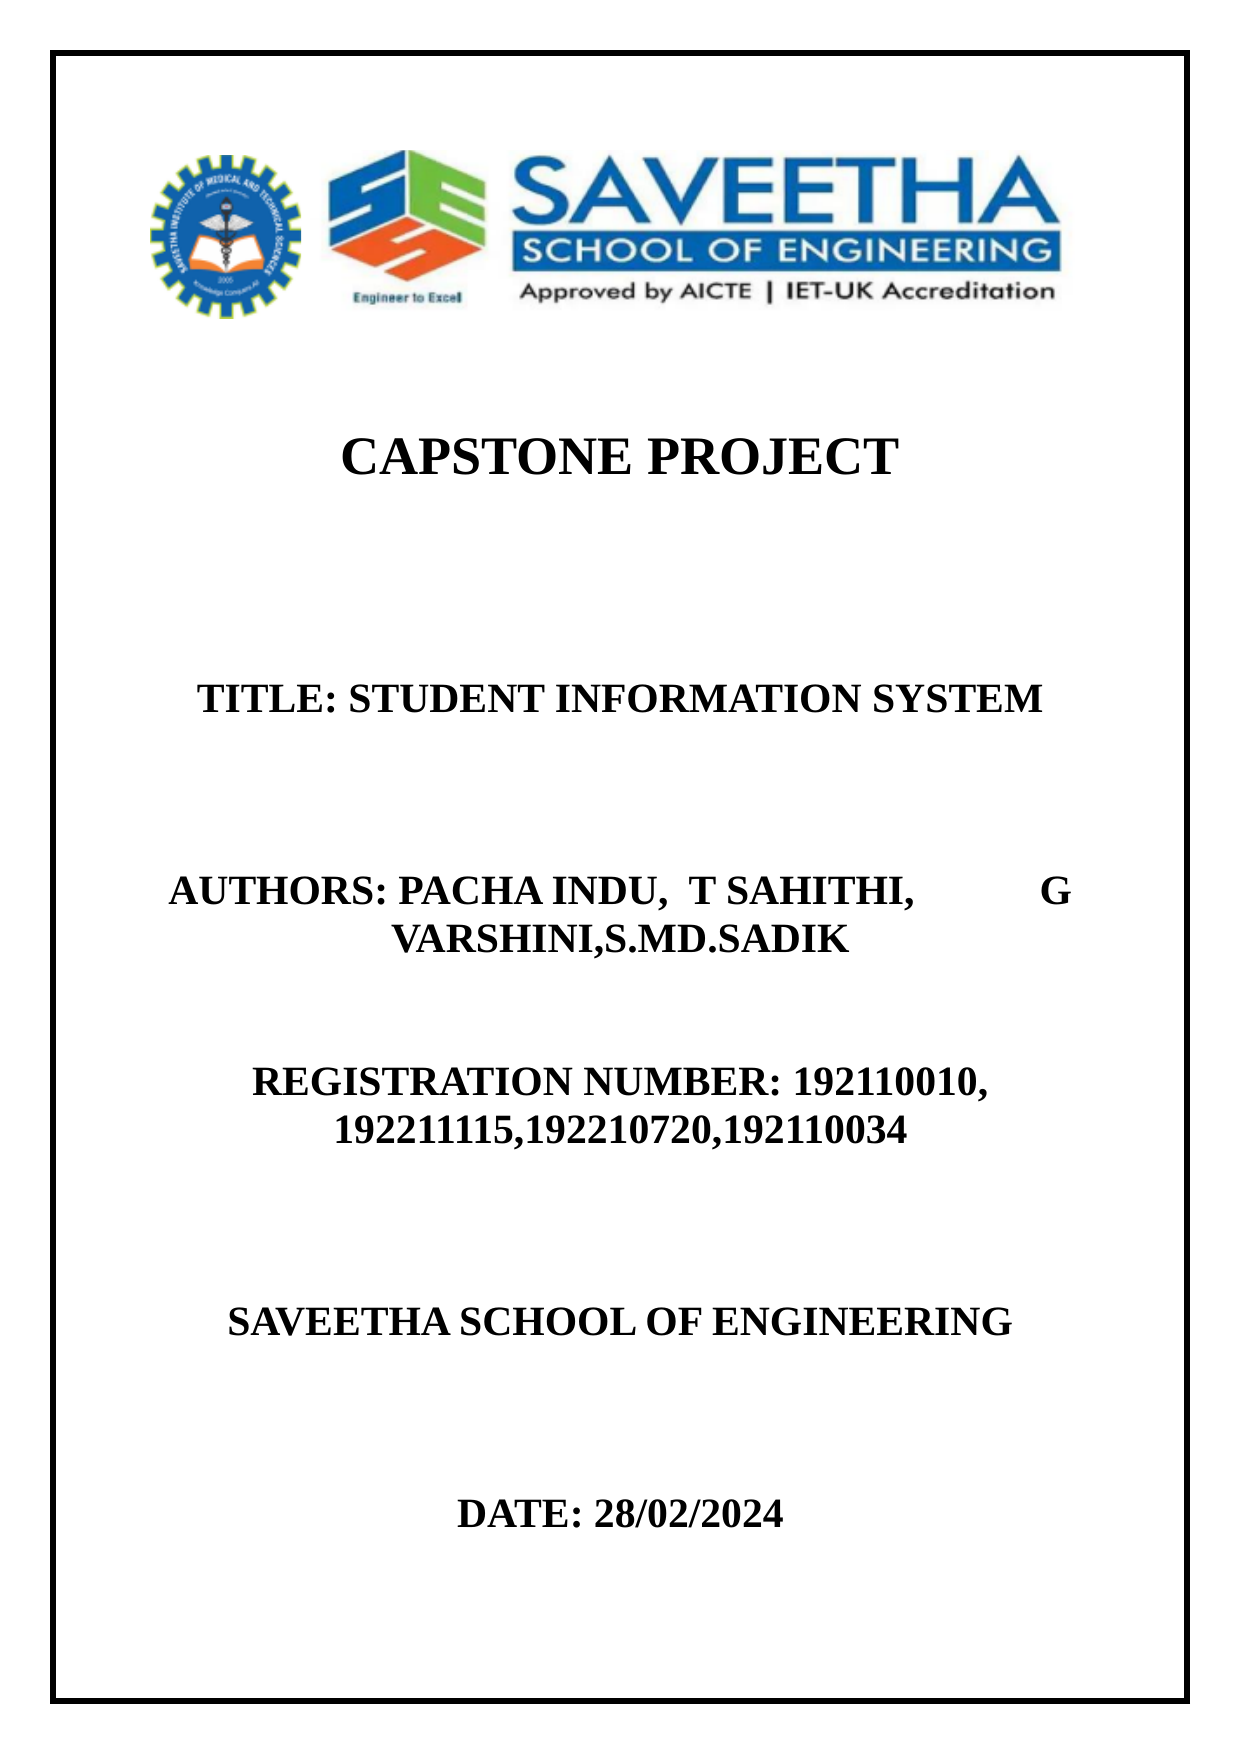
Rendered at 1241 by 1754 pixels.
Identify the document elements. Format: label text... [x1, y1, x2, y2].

text REGISTRATION NUMBER: 192110010, 192211115,192210720,192110034 [150, 1057, 1090, 1153]
text AUTHORS: PACHA INDU, T SAHITHI, G VARSHINI,S.MD.SADIK [150, 865, 1090, 961]
text DATE: 28/02/2024 [150, 1488, 1090, 1536]
text SAVEETHA SCHOOL OF ENGINEERING [150, 1296, 1090, 1344]
picture [150, 150, 1081, 319]
text TITLE: STUDENT INFORMATION SYSTEM [150, 673, 1090, 721]
text CAPSTONE PROJECT [150, 424, 1090, 487]
